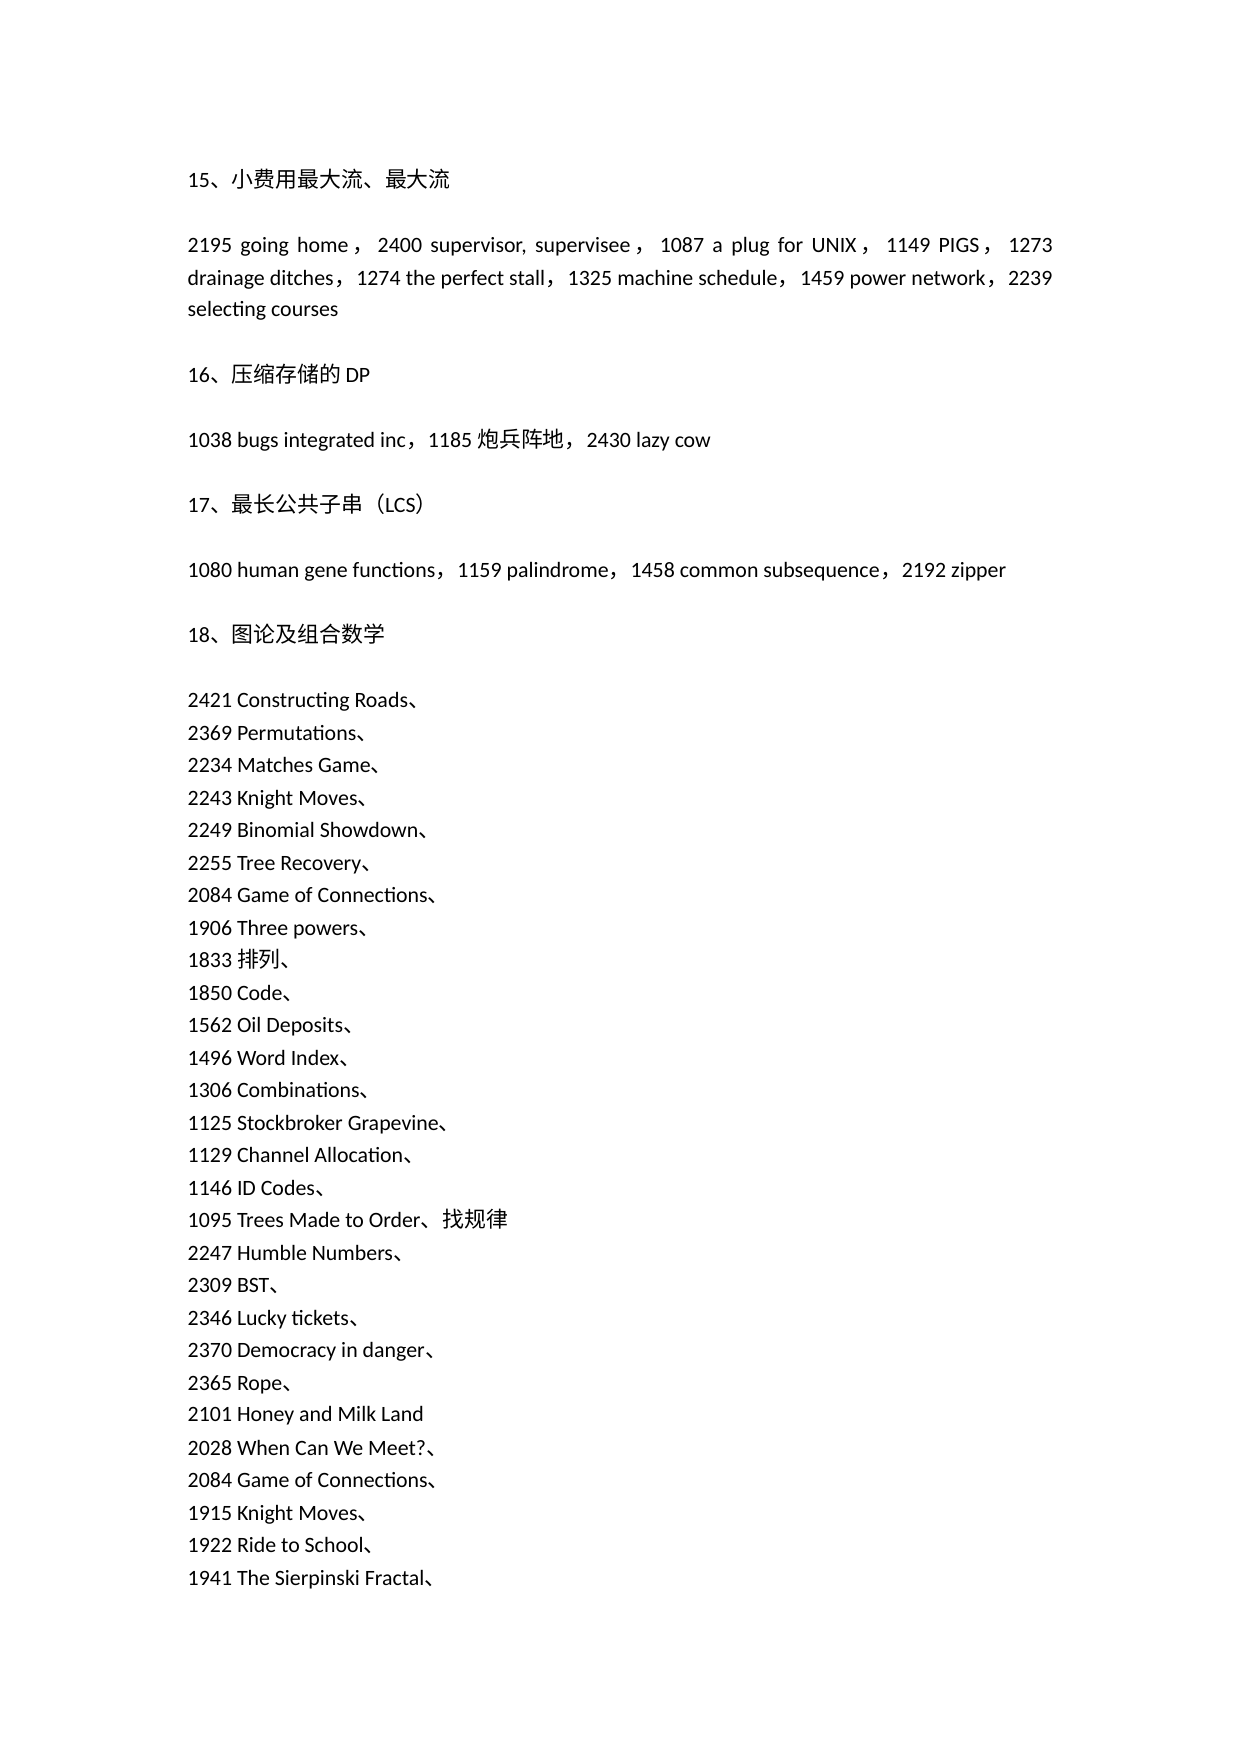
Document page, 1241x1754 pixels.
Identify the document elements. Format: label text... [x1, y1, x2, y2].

text 1833 排列、 [187, 942, 1053, 974]
text 15、小费用最大流、最大流 [187, 162, 1053, 194]
text 2247 Humble Numbers、 [187, 1234, 1053, 1267]
text 2421 Constructing Roads、 [187, 682, 1053, 714]
text 2365 Rope、 [187, 1364, 1053, 1397]
text 1080 human gene functions，1159 palindrome，1458 common subsequence，2192 zipper [187, 552, 1053, 584]
text 17、最长公共子串（LCS） [187, 487, 1053, 519]
text 1095 Trees Made to Order、找规律 [187, 1202, 1053, 1234]
text 2084 Game of Connections、 [187, 1462, 1053, 1494]
text 1496 Word Index、 [187, 1039, 1053, 1072]
text 2255 Tree Recovery、 [187, 844, 1053, 877]
text 1306 Combinations、 [187, 1072, 1053, 1104]
text 1906 Three powers、 [187, 909, 1053, 942]
text 18、图论及组合数学 [187, 617, 1053, 649]
text 1129 Channel Allocation、 [187, 1137, 1053, 1169]
text 2243 Knight Moves、 [187, 779, 1053, 812]
text 1125 Stockbroker Grapevine、 [187, 1104, 1053, 1137]
text 2370 Democracy in danger、 [187, 1332, 1053, 1364]
text 2084 Game of Connections、 [187, 877, 1053, 909]
text 2195 going home，2400 supervisor, supervisee，1087 a plug for UNIX，1149 PIGS，1273 drainage ditches，1274 the perfect stall，1325 machine schedule，1459 power network，2239 selecting courses [187, 227, 1053, 324]
text 2234 Matches Game、 [187, 747, 1053, 779]
text 2309 BST、 [187, 1267, 1053, 1299]
text 1922 Ride to School、 [187, 1527, 1053, 1559]
text 1038 bugs integrated inc，1185 炮兵阵地，2430 lazy cow [187, 422, 1053, 454]
text 2028 When Can We Meet?、 [187, 1429, 1053, 1462]
text 1850 Code、 [187, 974, 1053, 1007]
text 2249 Binomial Showdown、 [187, 812, 1053, 844]
text 1941 The Sierpinski Fractal、 [187, 1559, 1053, 1592]
text 1146 ID Codes、 [187, 1169, 1053, 1202]
text 2101 Honey and Milk Land [187, 1397, 1053, 1429]
text 1562 Oil Deposits、 [187, 1007, 1053, 1039]
text 2369 Permutations、 [187, 714, 1053, 747]
text 1915 Knight Moves、 [187, 1494, 1053, 1527]
text 16、压缩存储的DP [187, 357, 1053, 389]
text 2346 Lucky tickets、 [187, 1299, 1053, 1332]
